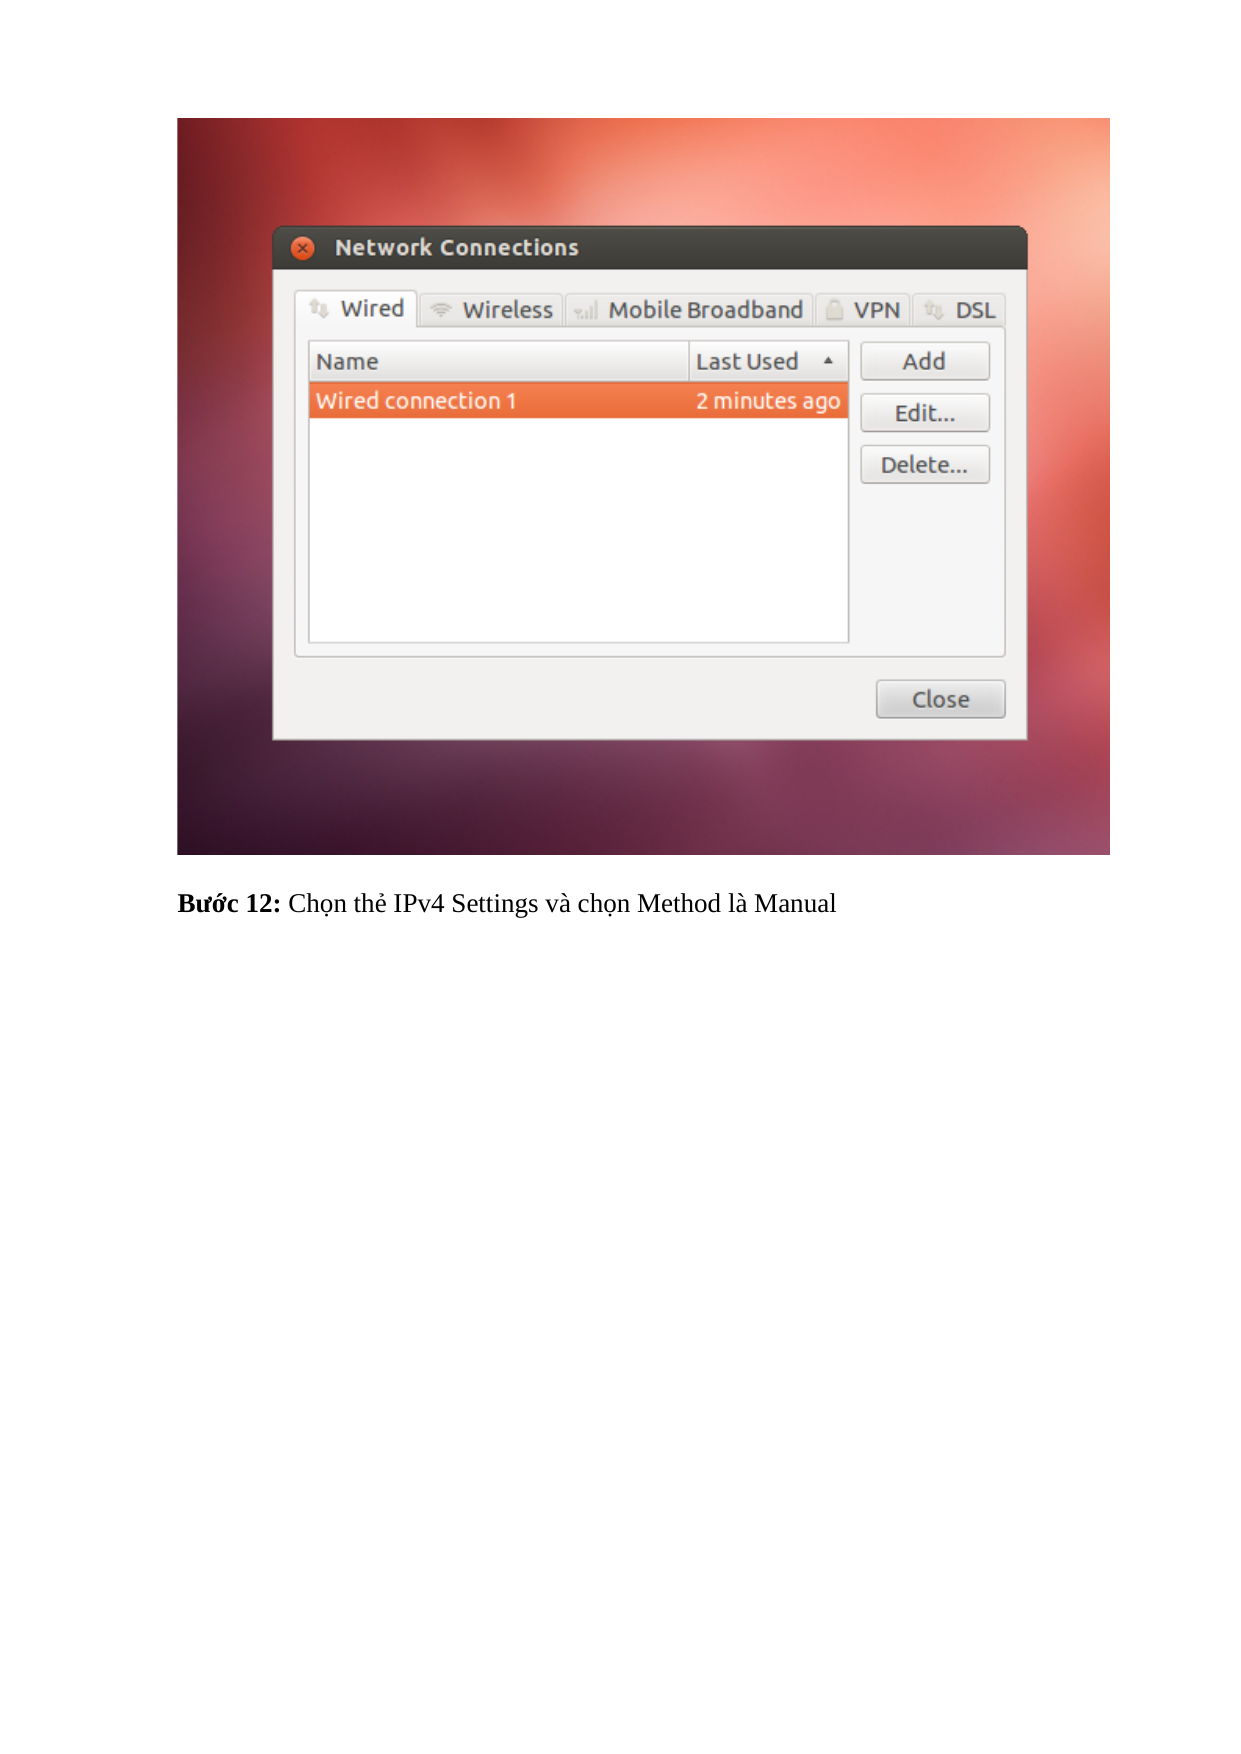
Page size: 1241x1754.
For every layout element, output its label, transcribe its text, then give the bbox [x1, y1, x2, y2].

text Bước 12: Chọn thẻ IPv4 Settings và chọn Method là Manual [177, 888, 1122, 919]
picture [177, 118, 1110, 855]
